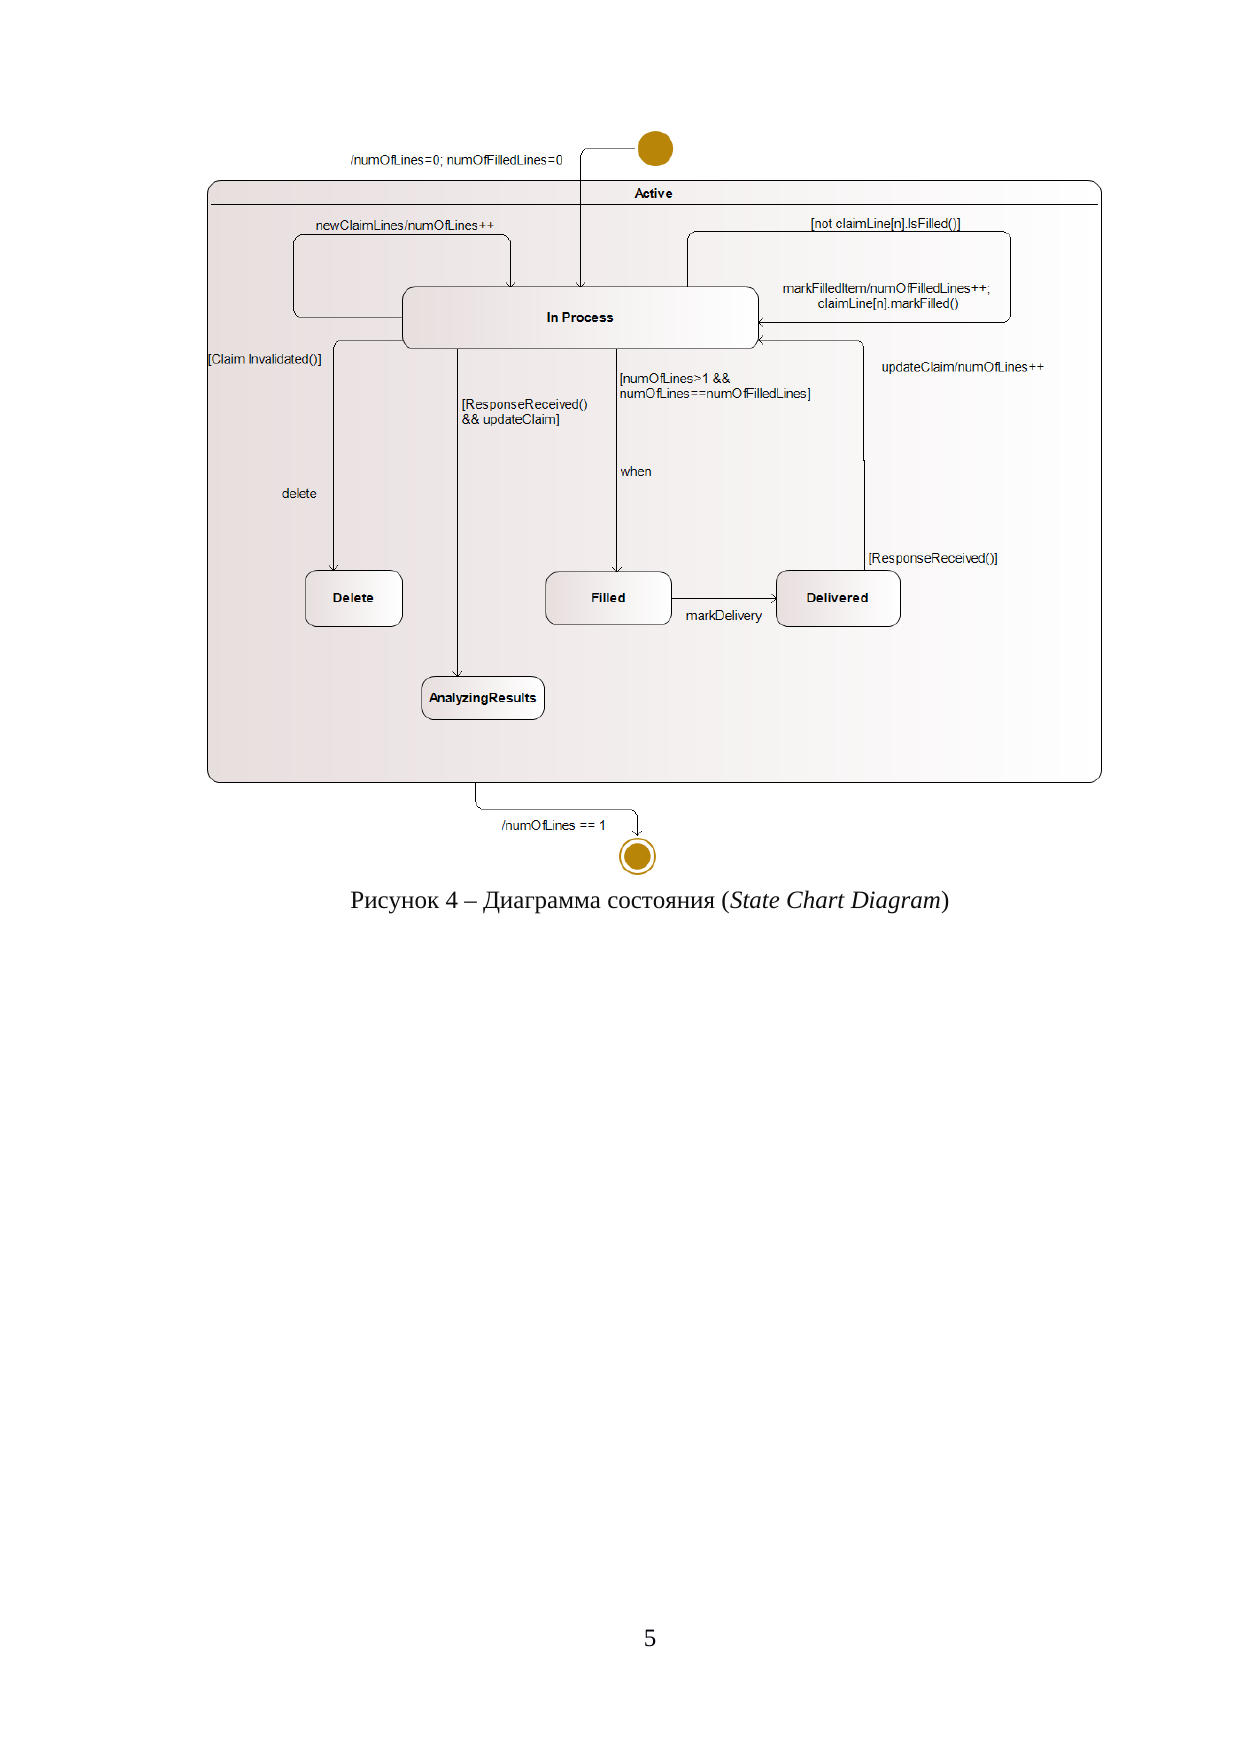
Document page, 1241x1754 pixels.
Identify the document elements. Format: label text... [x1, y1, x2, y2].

text Рисунок 4 – Диаграмма состояния (State Chart Diagram) [148, 886, 1152, 914]
picture [190, 118, 1109, 886]
